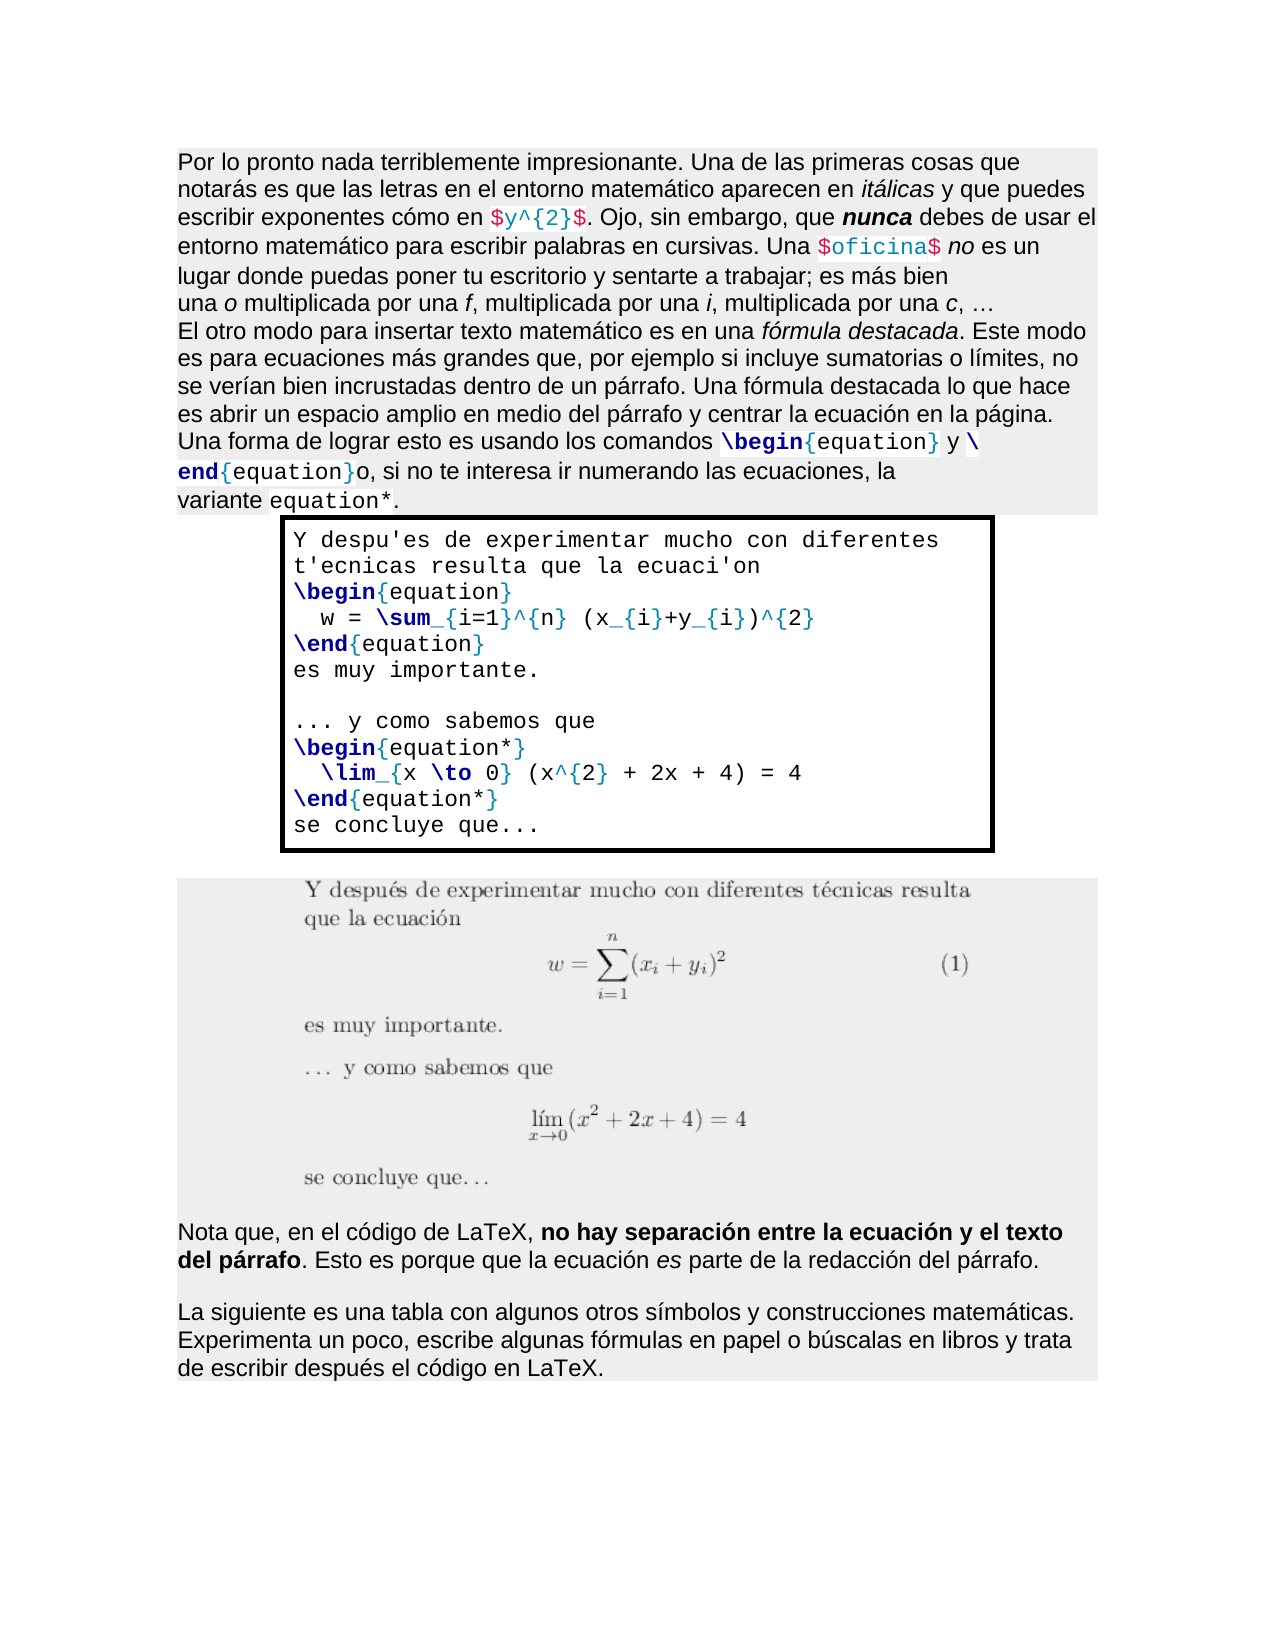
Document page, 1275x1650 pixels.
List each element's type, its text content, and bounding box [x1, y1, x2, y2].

text \begin{equation*} [527, 723, 990, 749]
text se concluye que... [285, 801, 990, 848]
text \begin{equation} [513, 567, 990, 593]
text Por lo pronto nada terriblemente impresionante. Una de las primeras cosas que notarás es que las letras en el entorno matemático aparecen en itálicas y que puedes escribir exponentes cómo en $y^{2}$. Ojo, sin embargo, que nunca debes de usar el entorno matemático para escribir palabras en cursivas. Una $oficina$ no es un lugar donde puedas poner tu escritorio y sentarte a trabajar; es más bien una o multiplicada por una f, multiplicada por una i, multiplicada por una c, … [177, 148, 1098, 317]
text \lim_{x \to 0} (x^{2} + 2x + 4) = 4 [527, 749, 990, 775]
text ... y como sabemos que [285, 697, 990, 723]
text Y despu'es de experimentar mucho con diferentes t'ecnicas resulta que la ecuaci'on [285, 520, 990, 567]
text es muy importante. [485, 645, 990, 671]
text w = \sum_{i=1}^{n} (x_{i}+y_{i})^{2} [513, 593, 990, 619]
text \end{equation*} [499, 775, 990, 801]
text El otro modo para insertar texto matemático es en una fórmula destacada. Este modo es para ecuaciones más grandes que, por ejemplo si incluye sumatorias o límites, no se verían bien incrustadas dentro de un párrafo. Una fórmula destacada lo que hace es abrir un espacio amplio en medio del párrafo y centrar la ecuación en la página. Una forma de lograr esto es usando los comandos \begin{equation} y \end{equation}o, si no te interesa ir numerando las ecuaciones, la variante equation*. [177, 317, 1098, 515]
text Nota que, en el código de LaTeX, no hay separación entre la ecuación y el texto del párrafo. Esto es porque que la ecuación es parte de la redacción del párrafo. [177, 1218, 1098, 1273]
picture [300, 877, 975, 1194]
text \end{equation} [485, 619, 990, 645]
text La siguiente es una tabla con algunos otros símbolos y construcciones matemáticas. Experimenta un poco, escribe algunas fórmulas en papel o búscalas en libros y trata de escribir después el código en LaTeX. [177, 1298, 1098, 1381]
